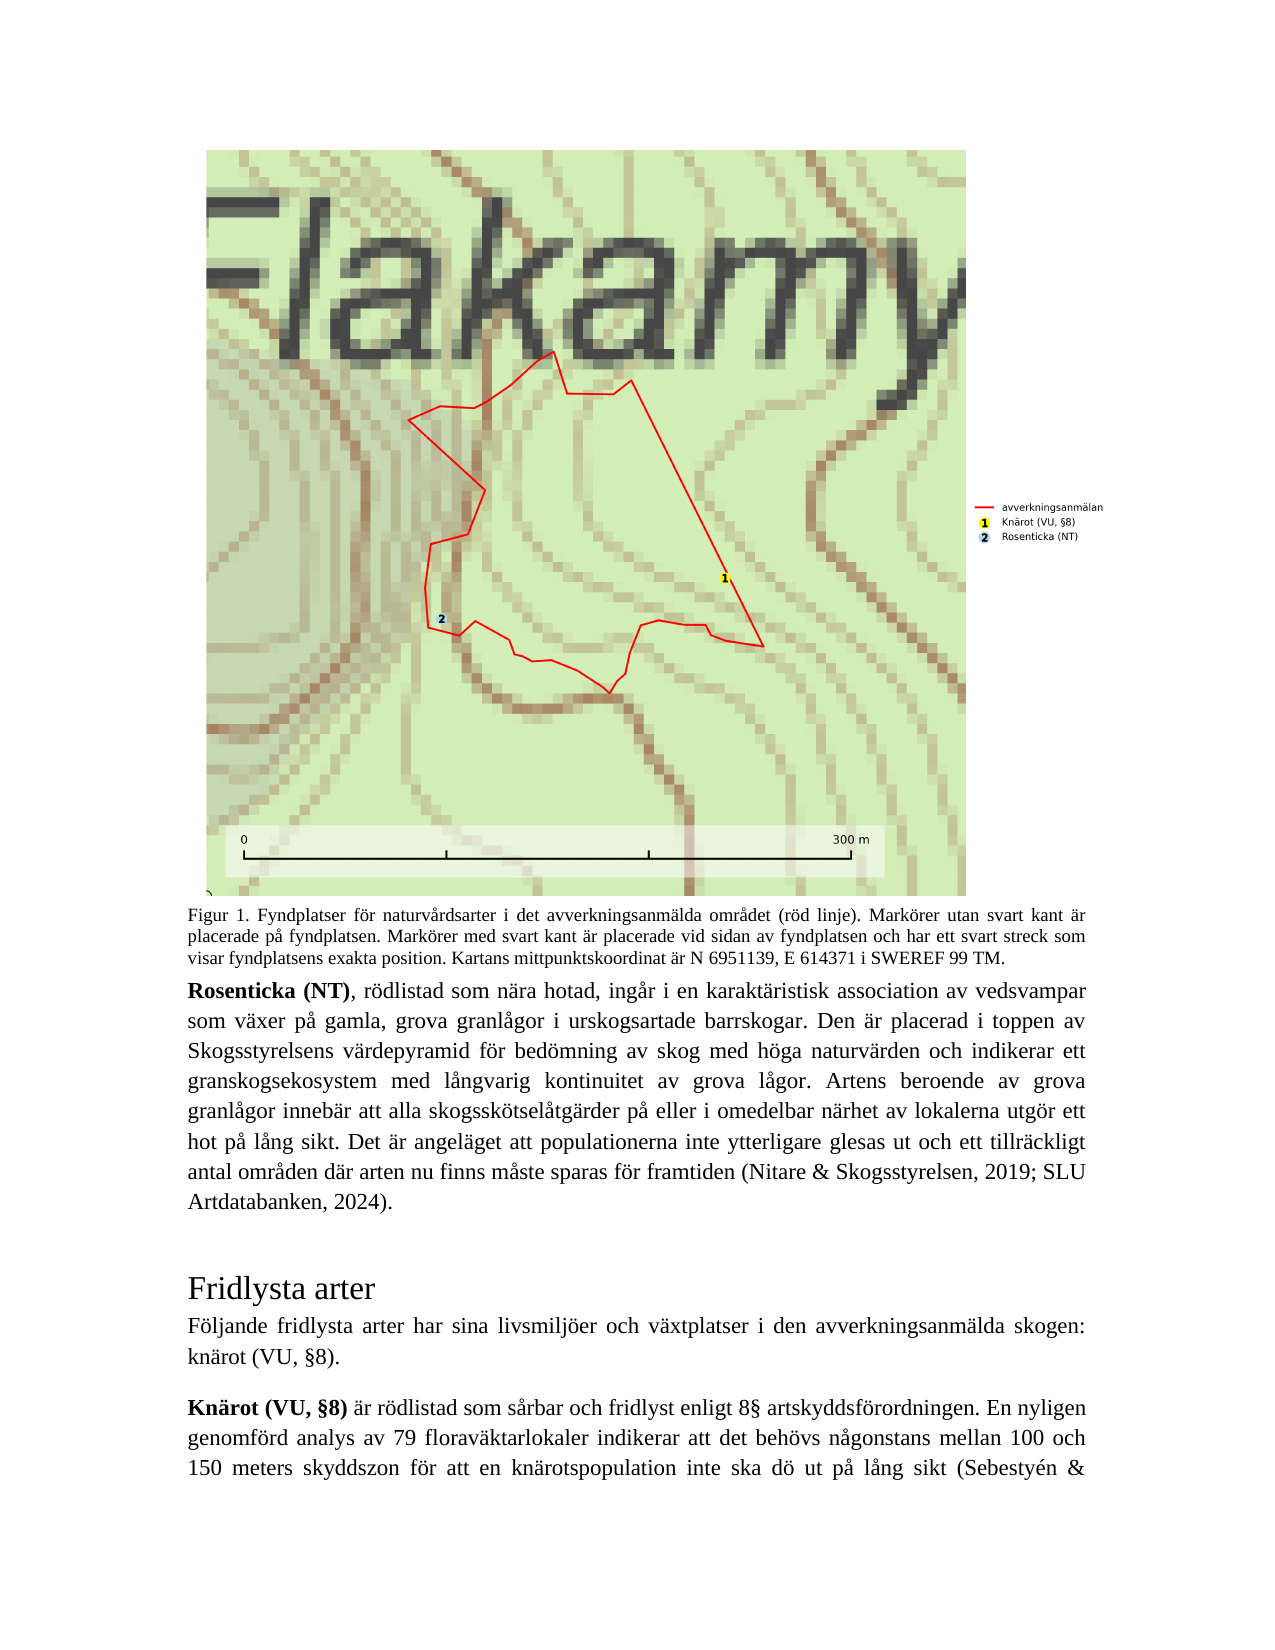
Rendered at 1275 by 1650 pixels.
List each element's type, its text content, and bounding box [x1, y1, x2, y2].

text Figur 1. Fyndplatser för naturvårdsarter i det avverkningsanmälda området (röd linje). Markörer utan svart kant är placerade på fyndplatsen. Markörer med svart kant är placerade vid sidan av fyndplatsen och har ett svart streck som visar fyndplatsens exakta position. Kartans mittpunktskoordinat är N 6951139, E 614371 i SWEREF 99 TM. [187, 904, 1087, 968]
text Följande fridlysta arter har sina livsmiljöer och växtplatser i den avverkningsanmälda skogen: knärot (VU, §8). [187, 1312, 1087, 1369]
text Rosenticka (NT), rödlistad som nära hotad, ingår i en karaktäristisk association av vedsvampar som växer på gamla, grova granlågor i urskogsartade barrskogar. Den är placerad i toppen av Skogsstyrelsens värdepyramid för bedömning av skog med höga naturvärden och indikerar ett granskogsekosystem med långvarig kontinuitet av grova lågor. Artens beroende av grova granlågor innebär att alla skogsskötselåtgärder på eller i omedelbar närhet av lokalerna utgör ett hot på lång sikt. Det är angeläget att populationerna inte ytterligare glesas ut och ett tillräckligt antal områden där arten nu finns måste sparas för framtiden (Nitare & Skogsstyrelsen, 2019; SLU Artdatabanken, 2024). [187, 977, 1087, 1214]
picture [206, 150, 1107, 896]
subtitle Fridlysta arter [187, 1268, 1087, 1307]
